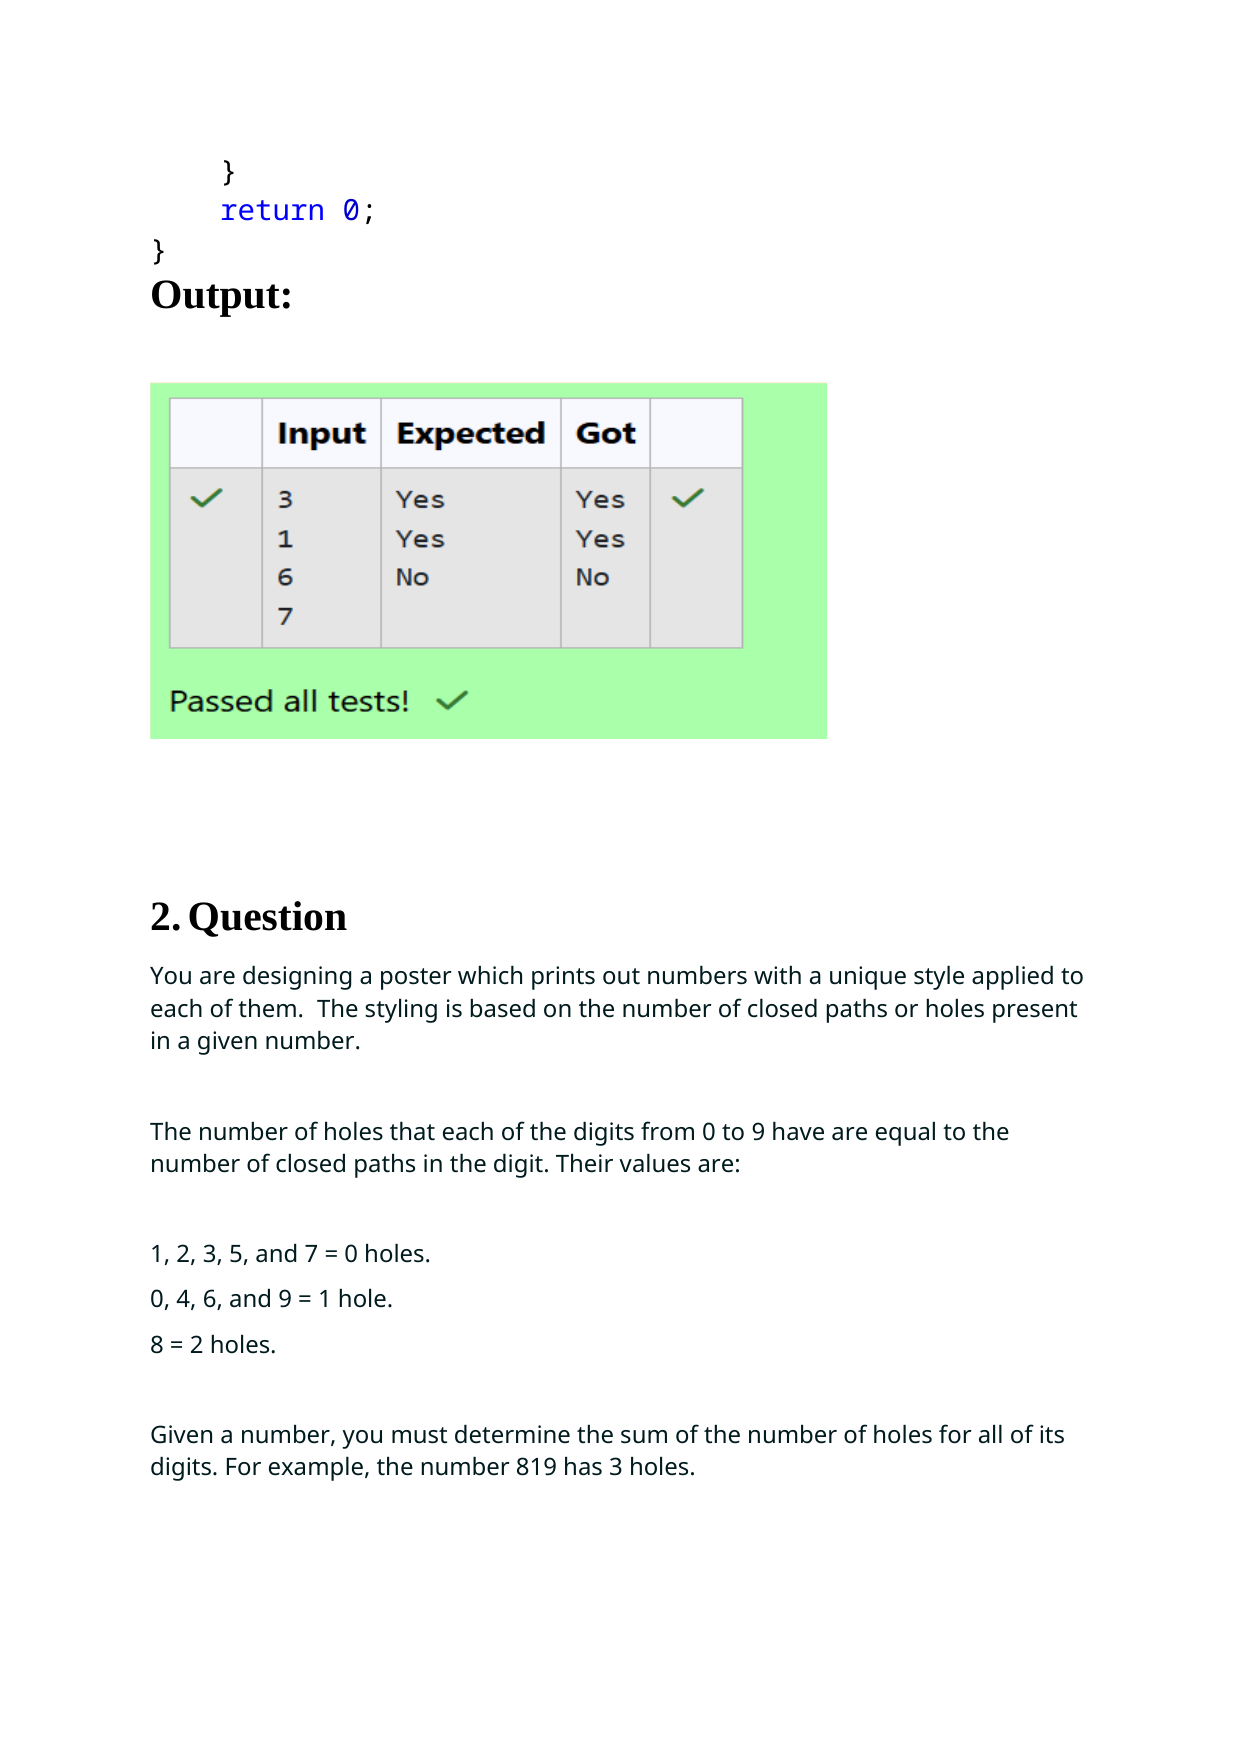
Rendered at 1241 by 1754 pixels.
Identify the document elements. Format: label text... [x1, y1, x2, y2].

text return 0; [150, 190, 1090, 229]
text The number of holes that each of the digits from 0 to 9 have are equal to the number of closed paths in the digit. Their values are: [150, 1114, 1090, 1179]
list Question [150, 892, 1090, 939]
text Given a number, you must determine the sum of the number of holes for all of its digits. For example, the number 819 has 3 holes. [150, 1418, 1090, 1483]
text 8 = 2 holes. [150, 1327, 1090, 1360]
text } [150, 229, 1090, 269]
text } [150, 150, 1090, 190]
picture [150, 382, 828, 739]
text 0, 4, 6, and 9 = 1 hole. [150, 1282, 1090, 1315]
text You are designing a poster which prints out numbers with a unique style applied to each of them. The styling is based on the number of closed paths or holes present in a given number. [150, 959, 1090, 1057]
text 1, 2, 3, 5, and 7 = 0 holes. [150, 1237, 1090, 1270]
text Output: [150, 269, 1090, 317]
